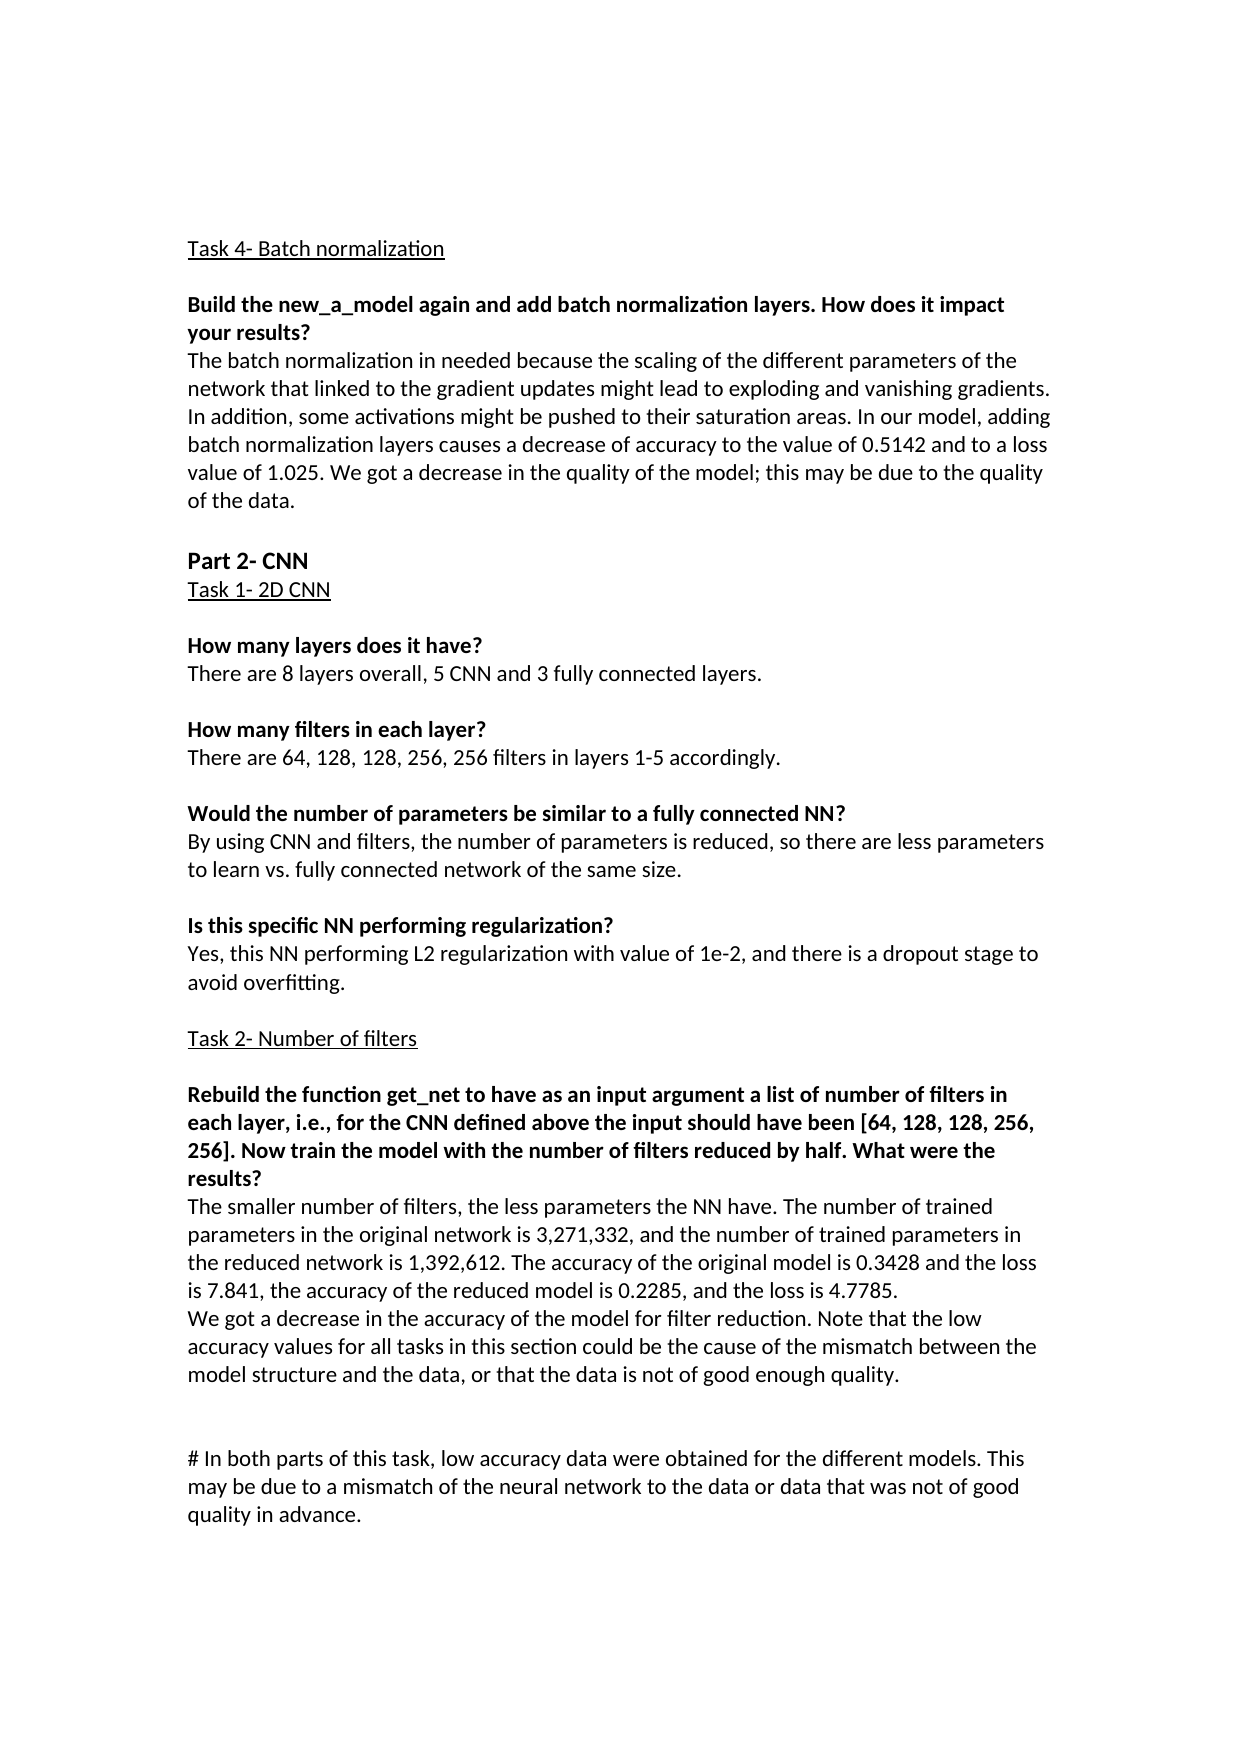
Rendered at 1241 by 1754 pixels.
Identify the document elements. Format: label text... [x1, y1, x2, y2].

text We got a decrease in the accuracy of the model for filter reduction. Note that the low accuracy values for all tasks in this section could be the cause of the mismatch between the model structure and the data, or that the data is not of good enough quality. [187, 1304, 1053, 1388]
text Task 4- Batch normalization [187, 234, 1053, 262]
text Would the number of parameters be similar to a fully connected NN? [187, 799, 1053, 827]
text How many filters in each layer? [187, 715, 1053, 743]
text By using CNN and filters, the number of parameters is reduced, so there are less parameters to learn vs. fully connected network of the same size. [187, 827, 1053, 883]
text There are 64, 128, 128, 256, 256 filters in layers 1-5 accordingly. [187, 743, 1053, 771]
text Yes, this NN performing L2 regularization with value of 1e-2, and there is a dropout stage to avoid overfitting. [187, 939, 1053, 996]
text The smaller number of filters, the less parameters the NN have. The number of trained parameters in the original network is 3,271,332, and the number of trained parameters in the reduced network is 1,392,612. The accuracy of the original model is 0.3428 and the loss is 7.841, the accuracy of the reduced model is 0.2285, and the loss is 4.7785. [187, 1192, 1053, 1304]
text How many layers does it have? [187, 631, 1053, 659]
text Is this specific NN performing regularization? [187, 912, 1053, 939]
text Rebuild the function get_net to have as an input argument a list of number of filters in each layer, i.e., for the CNN defined above the input should have been [64, 128, 128, 256, 256]. Now train the model with the number of filters reduced by half. What were the results? [187, 1080, 1053, 1192]
text The batch normalization in needed because the scaling of the different parameters of the network that linked to the gradient updates might lead to exploding and vanishing gradients. In addition, some activations might be pushed to their saturation areas. In our model, adding batch normalization layers causes a decrease of accuracy to the value of 0.5142 and to a loss value of 1.025. We got a decrease in the quality of the model; this may be due to the quality of the data. [187, 346, 1053, 514]
text # In both parts of this task, low accuracy data were obtained for the different models. This may be due to a mismatch of the neural network to the data or data that was not of good quality in advance. [187, 1444, 1053, 1528]
text Part 2- CNN [187, 545, 1053, 575]
text Task 2- Number of filters [187, 1024, 1053, 1052]
text There are 8 layers overall, 5 CNN and 3 fully connected layers. [187, 659, 1053, 687]
text Build the new_a_model again and add batch normalization layers. How does it impact your results? [187, 290, 1053, 346]
text Task 1- 2D CNN [187, 575, 1053, 603]
